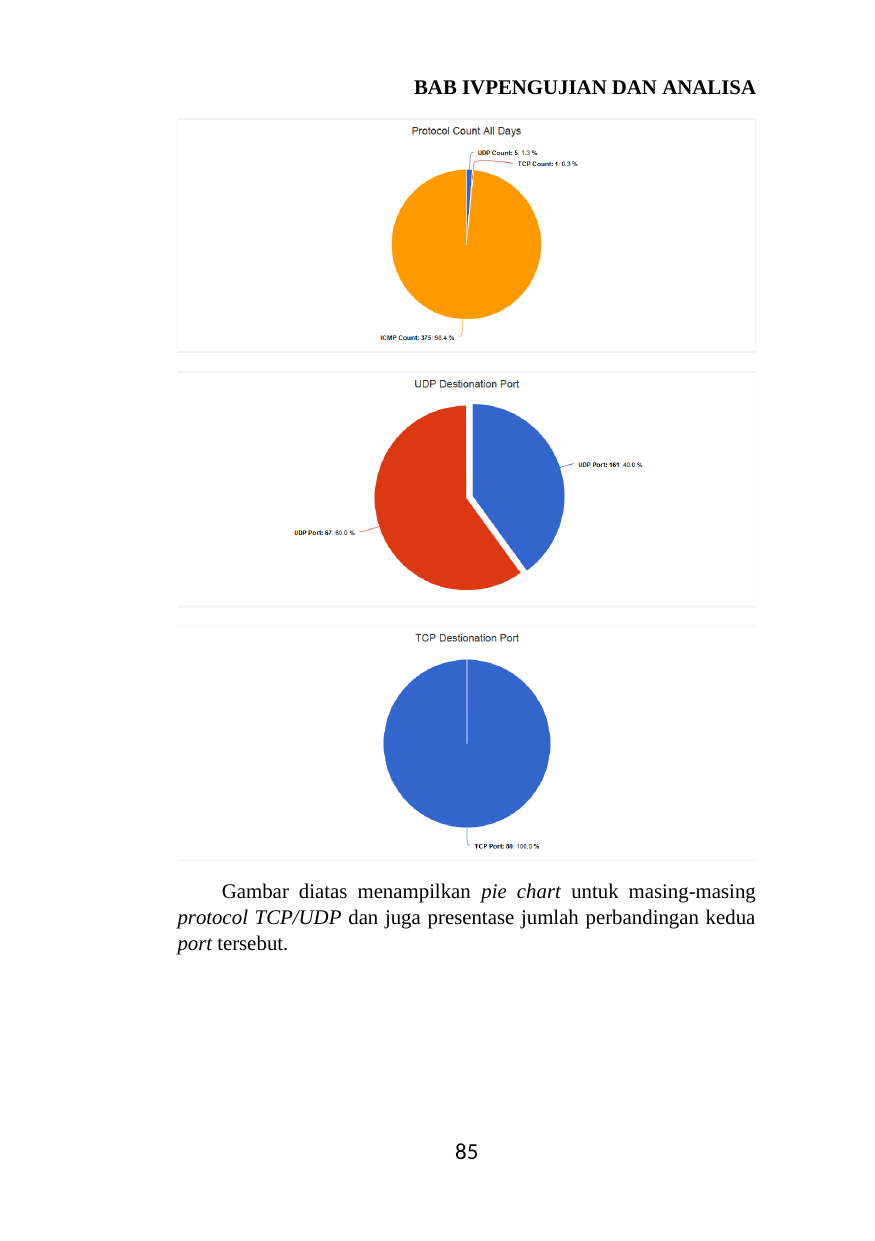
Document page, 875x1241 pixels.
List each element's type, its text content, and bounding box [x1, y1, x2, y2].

picture [177, 626, 757, 861]
picture [177, 118, 757, 353]
picture [177, 371, 757, 608]
text Gambar diatas menampilkan pie chart untuk masing-masing protocol TCP/UDP dan juga presentase jumlah perbandingan kedua port tersebut. [177, 879, 756, 955]
